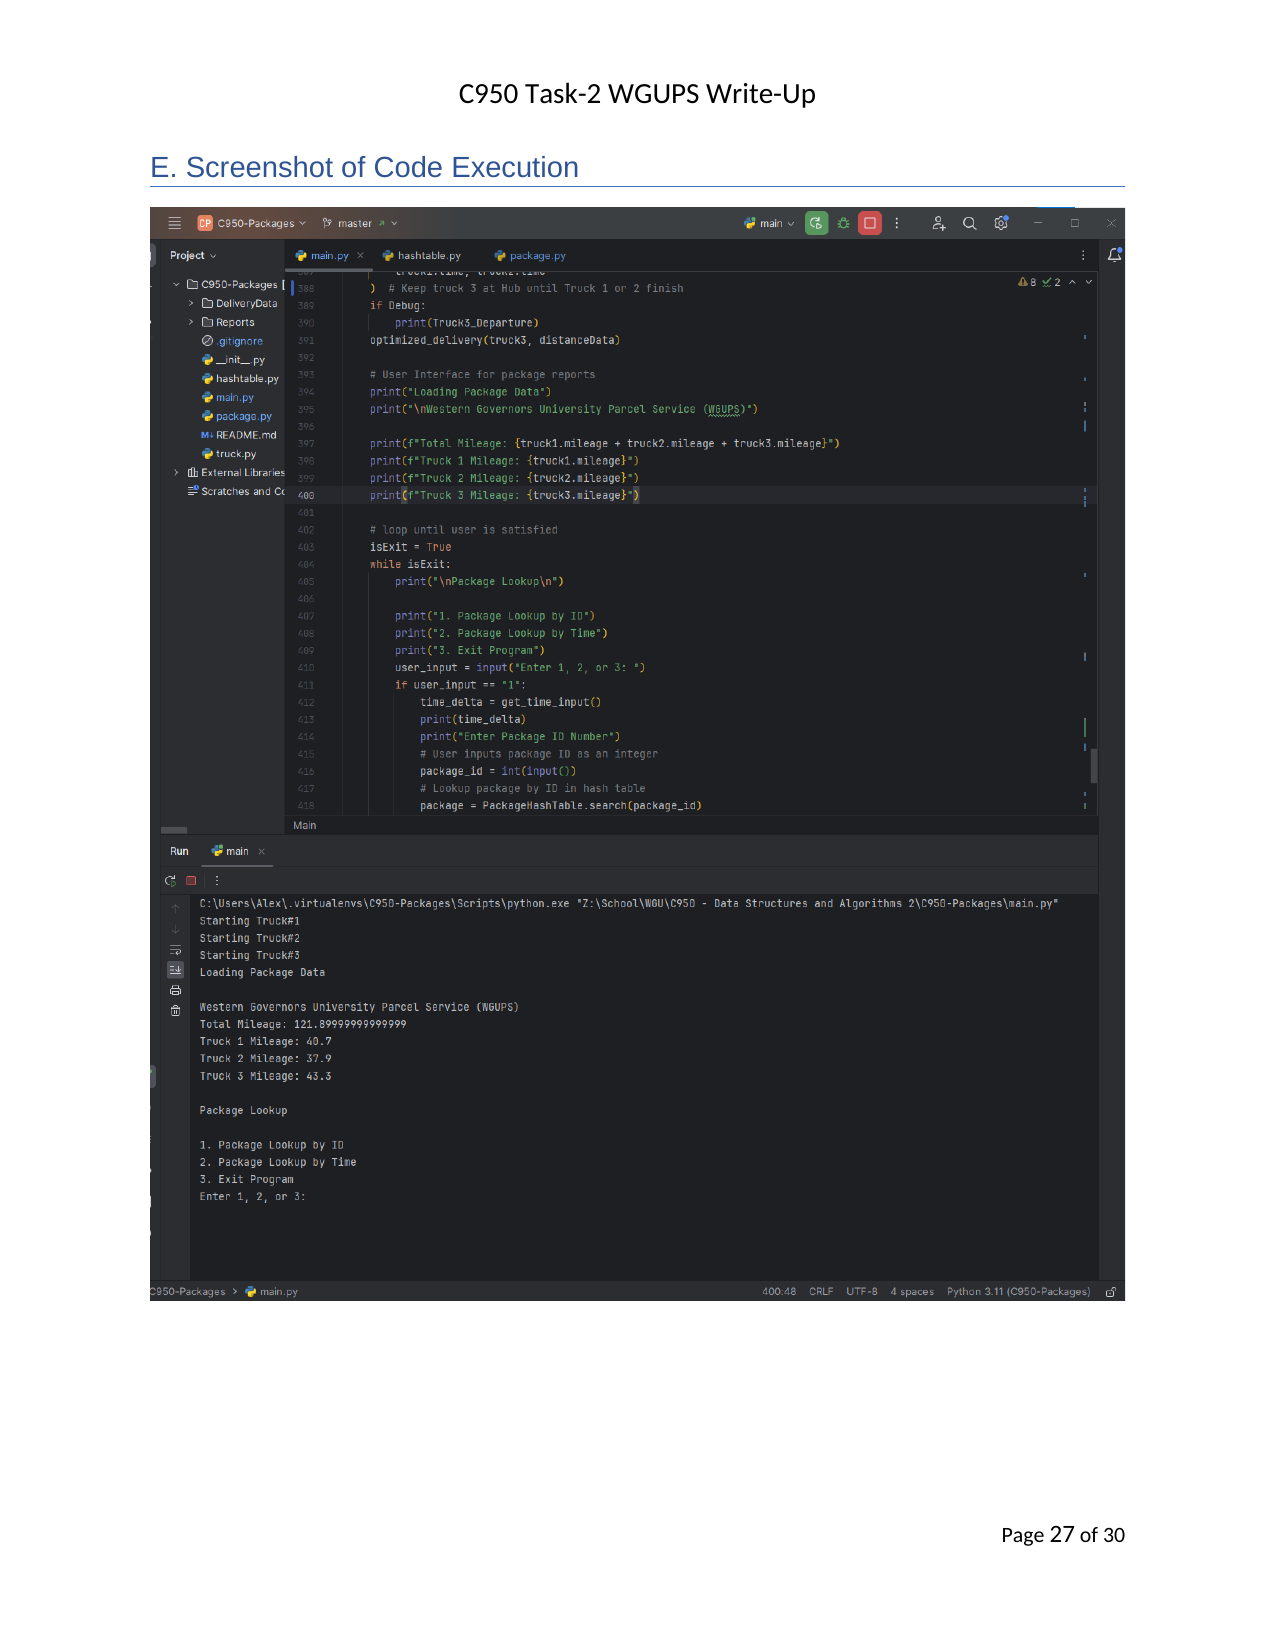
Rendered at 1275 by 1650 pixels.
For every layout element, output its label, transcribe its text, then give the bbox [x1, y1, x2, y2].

picture [150, 207, 1125, 1301]
subtitle E. Screenshot of Code Execution [150, 150, 1125, 186]
